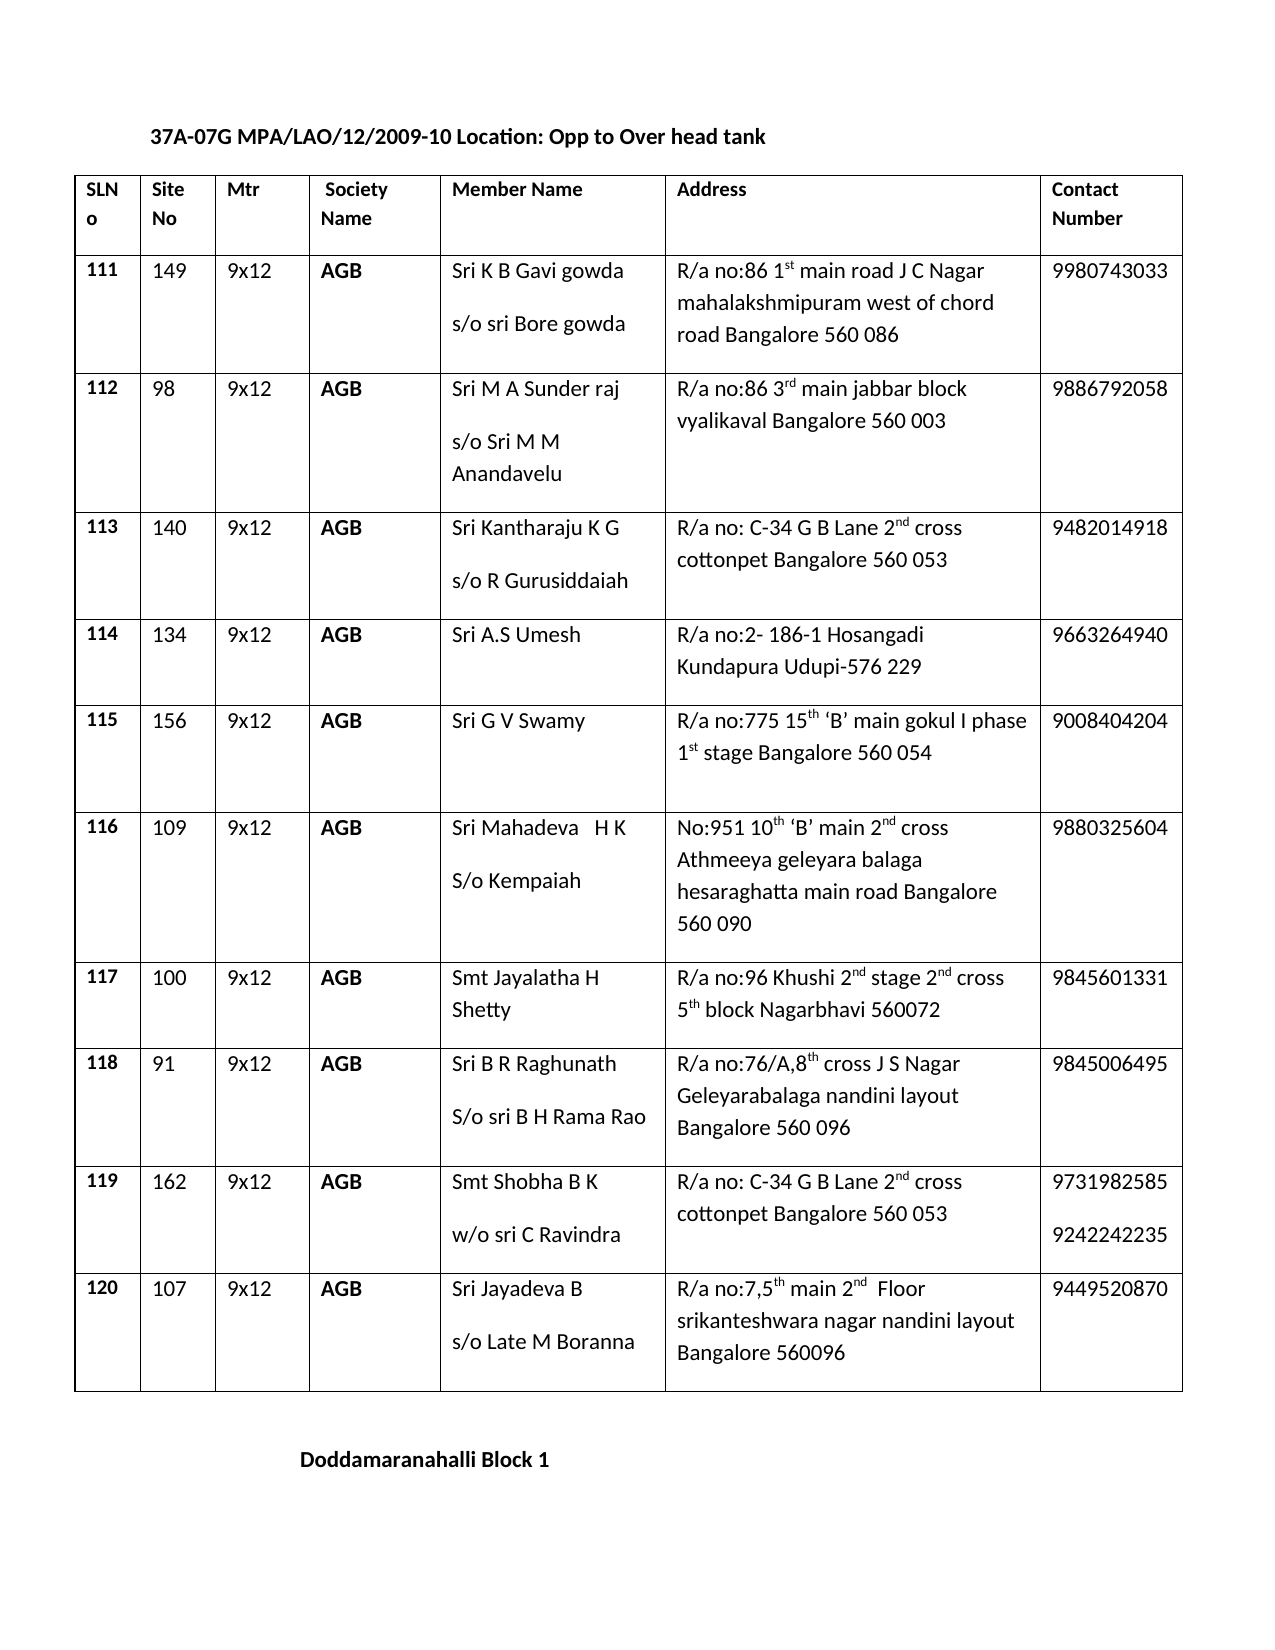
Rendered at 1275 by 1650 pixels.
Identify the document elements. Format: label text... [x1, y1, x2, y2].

table_cell AGB [310, 374, 440, 512]
table_cell 9x12 [216, 374, 309, 512]
table_cell 91 [141, 1049, 215, 1166]
table_header Address [666, 176, 1040, 255]
table_cell 109 [141, 813, 215, 962]
table_cell R/a no:96 Khushi 2nd stage 2nd cross 5th block Nagarbhavi 560072 [666, 963, 1040, 1048]
table_cell 113 [76, 513, 140, 619]
table_cell 9x12 [216, 620, 309, 705]
table_header SLNo [76, 176, 140, 255]
table_cell 9x12 [216, 706, 309, 812]
table_cell R/a no:775 15th ‘B’ main gokul I phase 1st stage Bangalore 560 054 [666, 706, 1040, 812]
table_cell 9x12 [216, 813, 309, 962]
table_cell No:951 10th ‘B’ main 2nd cross Athmeeya geleyara balaga hesaraghatta main road Bangalore 560 090 [666, 813, 1040, 962]
table_cell 117 [76, 963, 140, 1048]
table_cell 9x12 [216, 256, 309, 373]
table_cell 9845006495 [1041, 1049, 1182, 1166]
table_cell 9x12 [216, 1049, 309, 1166]
table_cell R/a no: C-34 G B Lane 2nd cross cottonpet Bangalore 560 053 [666, 1167, 1040, 1273]
table_cell Sri Mahadeva H K S/o Kempaiah [441, 813, 665, 962]
table_cell AGB [310, 620, 440, 705]
table_cell 9x12 [216, 1167, 309, 1273]
table_cell 162 [141, 1167, 215, 1273]
table_cell 9886792058 [1041, 374, 1182, 512]
table_cell R/a no:7,5th main 2nd Floor srikanteshwara nagar nandini layout Bangalore 560096 [666, 1274, 1040, 1391]
table_cell R/a no:86 3rd main jabbar block vyalikaval Bangalore 560 003 [666, 374, 1040, 512]
table_cell Sri M A Sunder raj s/o Sri M M Anandavelu [441, 374, 665, 512]
table_cell Sri Jayadeva B s/o Late M Boranna [441, 1274, 665, 1391]
table_cell R/a no:86 1st main road J C Nagar mahalakshmipuram west of chord road Bangalore 560 086 [666, 256, 1040, 373]
table_cell Sri K B Gavi gowda s/o sri Bore gowda [441, 256, 665, 373]
table_cell 115 [76, 706, 140, 812]
text Doddamaranahalli Block 1 [225, 1445, 1125, 1473]
table_cell 112 [76, 374, 140, 512]
table_cell 140 [141, 513, 215, 619]
table_cell AGB [310, 256, 440, 373]
table_cell Sri Kantharaju K G s/o R Gurusiddaiah [441, 513, 665, 619]
table_cell 9008404204 [1041, 706, 1182, 812]
table_cell AGB [310, 963, 440, 1048]
table_cell 107 [141, 1274, 215, 1391]
table_cell 114 [76, 620, 140, 705]
table_header Contact Number [1041, 176, 1182, 255]
table_cell AGB [310, 813, 440, 962]
table_header Member Name [441, 176, 665, 255]
table_cell AGB [310, 513, 440, 619]
table_cell 9x12 [216, 1274, 309, 1391]
table_cell 149 [141, 256, 215, 373]
table_cell Sri B R Raghunath S/o sri B H Rama Rao [441, 1049, 665, 1166]
table_cell 156 [141, 706, 215, 812]
table_cell 116 [76, 813, 140, 962]
table_cell Sri G V Swamy [441, 706, 665, 812]
table_cell AGB [310, 706, 440, 812]
table_cell 9980743033 [1041, 256, 1182, 373]
table_cell AGB [310, 1049, 440, 1166]
table_cell AGB [310, 1167, 440, 1273]
table_cell Smt Jayalatha H Shetty [441, 963, 665, 1048]
table_header Site No [141, 176, 215, 255]
table_cell 111 [76, 256, 140, 373]
table_cell 9x12 [216, 513, 309, 619]
table_header Society Name [310, 176, 440, 255]
table_cell 9845601331 [1041, 963, 1182, 1048]
table_cell 100 [141, 963, 215, 1048]
table_cell R/a no: C-34 G B Lane 2nd cross cottonpet Bangalore 560 053 [666, 513, 1040, 619]
table_cell AGB [310, 1274, 440, 1391]
table_cell 118 [76, 1049, 140, 1166]
table_cell 98 [141, 374, 215, 512]
table_cell 120 [76, 1274, 140, 1391]
table_cell 134 [141, 620, 215, 705]
table_cell 9880325604 [1041, 813, 1182, 962]
table_cell 9663264940 [1041, 620, 1182, 705]
table_cell R/a no:76/A,8th cross J S Nagar Geleyarabalaga nandini layout Bangalore 560 096 [666, 1049, 1040, 1166]
table_header Mtr [216, 176, 309, 255]
text 37A-07G MPA/LAO/12/2009-10 Location: Opp to Over head tank [150, 122, 1125, 150]
table_cell 9731982585 9242242235 [1041, 1167, 1182, 1273]
table_cell 9449520870 [1041, 1274, 1182, 1391]
table_cell Sri A.S Umesh [441, 620, 665, 705]
table_cell 9482014918 [1041, 513, 1182, 619]
table_cell Smt Shobha B K w/o sri C Ravindra [441, 1167, 665, 1273]
table_cell R/a no:2- 186-1 Hosangadi Kundapura Udupi-576 229 [666, 620, 1040, 705]
table_cell 119 [76, 1167, 140, 1273]
table_cell 9x12 [216, 963, 309, 1048]
